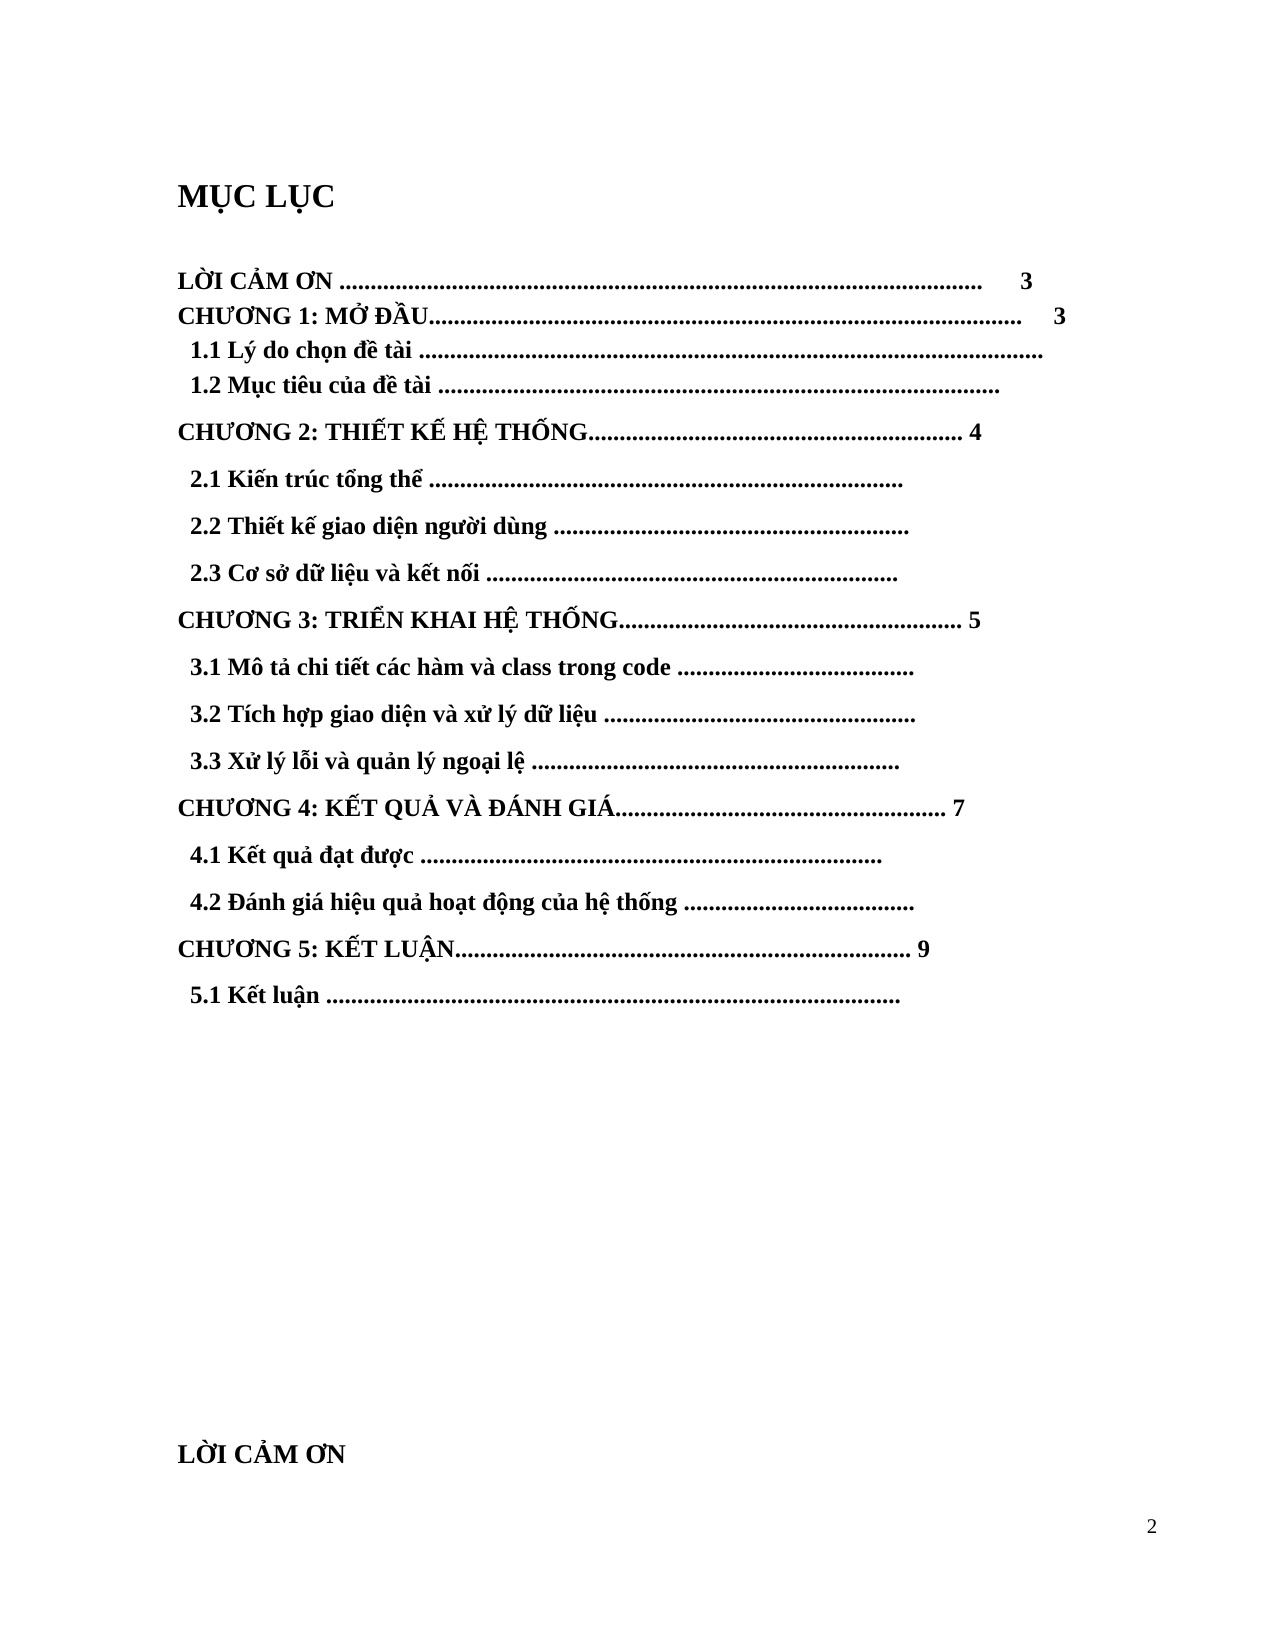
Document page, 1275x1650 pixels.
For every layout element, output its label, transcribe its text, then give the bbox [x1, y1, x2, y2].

text LỜI CẢM ƠN ....................................................................................................... 3 CHƯƠNG 1: MỞ ĐẦU............................................................................................... 3 1.1 Lý do chọn đề tài .................................................................................................... 1.2 Mục tiêu của đề tài .......................................................................................... [177, 266, 1157, 399]
text 2.1 Kiến trúc tổng thể ............................................................................ [177, 464, 1157, 493]
text LỜI CẢM ƠN [177, 1438, 1157, 1470]
text 3.1 Mô tả chi tiết các hàm và class trong code ...................................... [177, 652, 1157, 681]
text CHƯƠNG 5: KẾT LUẬN......................................................................... 9 [177, 934, 1157, 962]
text 2.2 Thiết kế giao diện người dùng ......................................................... [177, 511, 1157, 539]
text 5.1 Kết luận ............................................................................................ [177, 981, 1157, 1009]
text 4.1 Kết quả đạt được .......................................................................... [177, 840, 1157, 868]
text CHƯƠNG 3: TRIỂN KHAI HỆ THỐNG....................................................... 5 [177, 605, 1157, 633]
text 3.3 Xử lý lỗi và quản lý ngoại lệ ........................................................... [177, 746, 1157, 774]
text MỤC LỤC [177, 177, 1157, 248]
text 4.2 Đánh giá hiệu quả hoạt động của hệ thống ..................................... [177, 887, 1157, 915]
text CHƯƠNG 4: KẾT QUẢ VÀ ĐÁNH GIÁ..................................................... 7 [177, 793, 1157, 821]
text CHƯƠNG 2: THIẾT KẾ HỆ THỐNG............................................................ 4 [177, 417, 1157, 446]
text 3.2 Tích hợp giao diện và xử lý dữ liệu .................................................. [177, 699, 1157, 727]
text 2.3 Cơ sở dữ liệu và kết nối .................................................................. [177, 558, 1157, 587]
